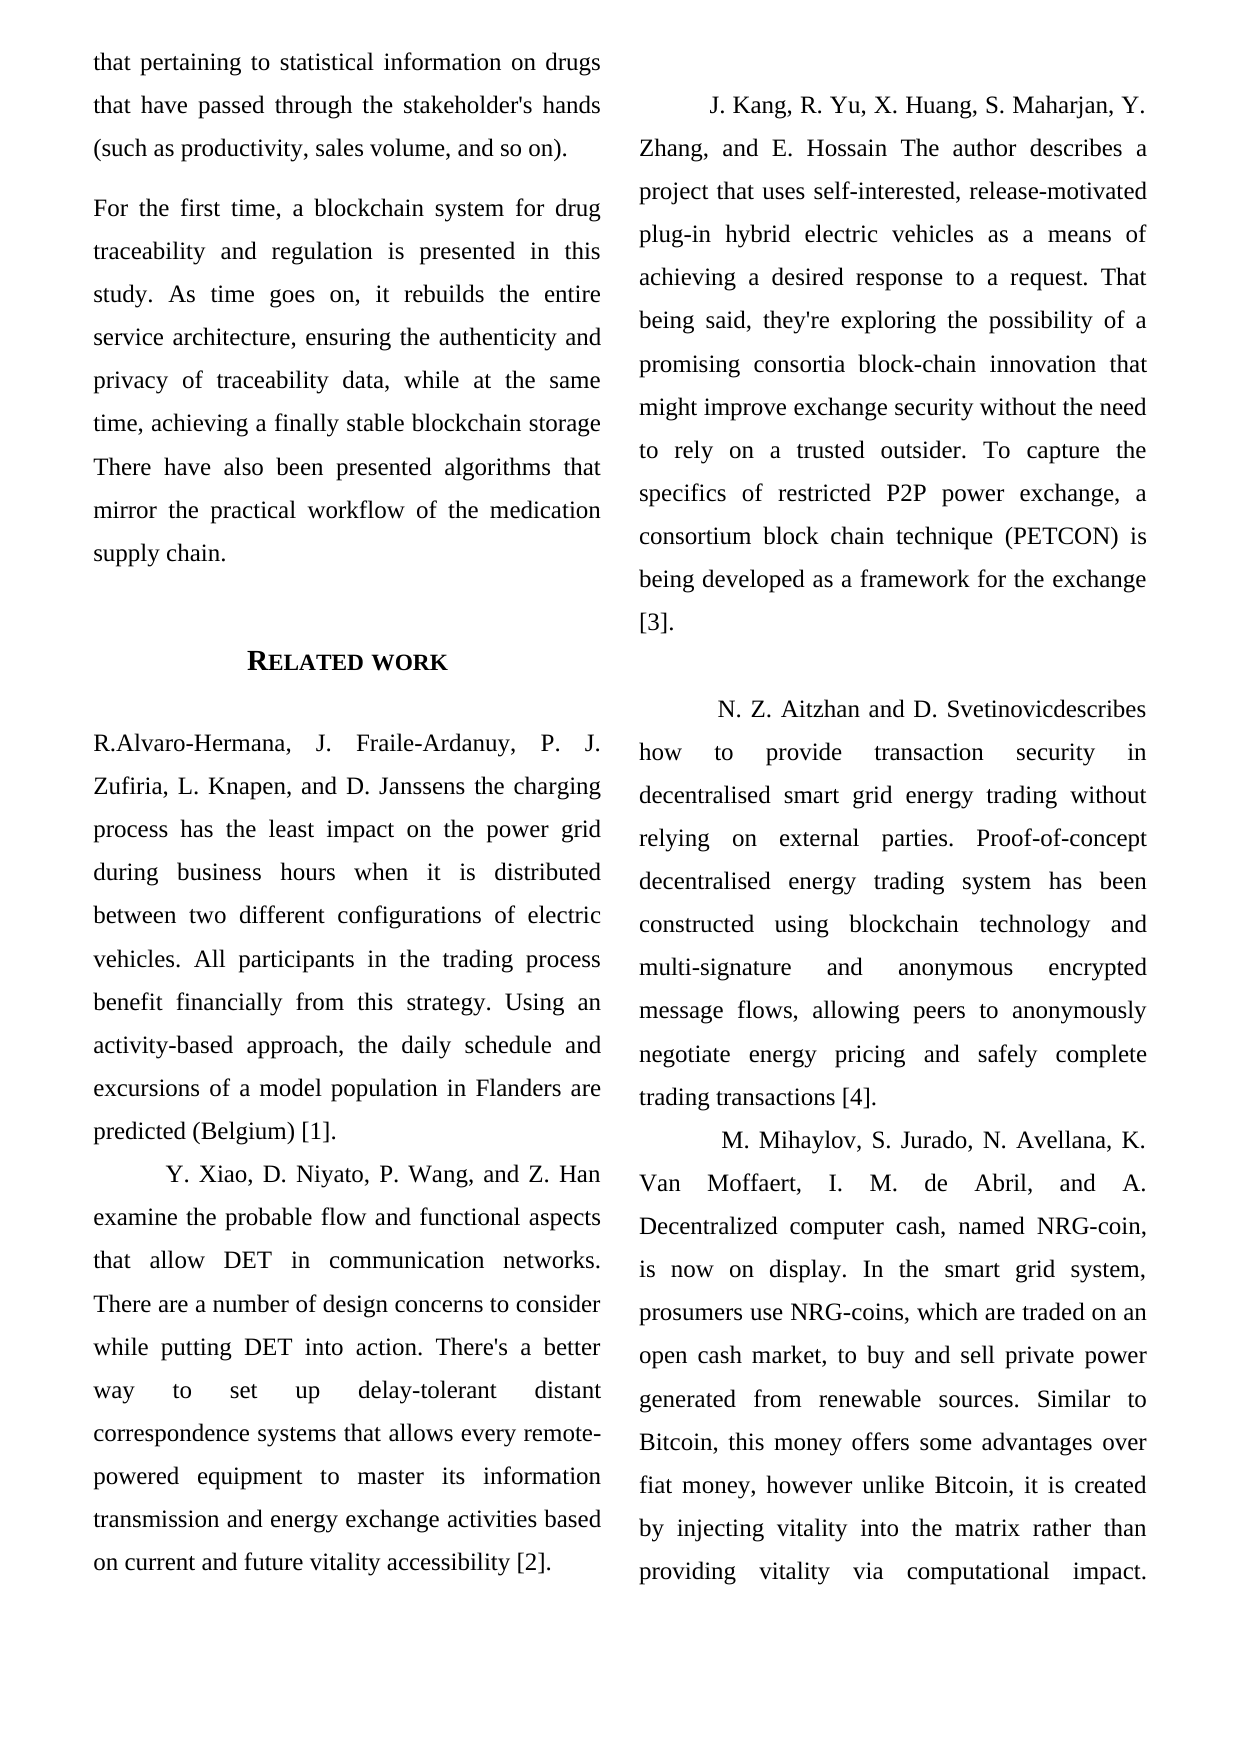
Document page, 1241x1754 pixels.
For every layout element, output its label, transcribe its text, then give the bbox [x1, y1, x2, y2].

subtitle Related work [93, 643, 601, 677]
text Y. Xiao, D. Niyato, P. Wang, and Z. Han examine the probable flow and functional aspects that allow DET in communication networks. There are a number of design concerns to consider while putting DET into action. There's a better way to set up delay-tolerant distant correspondence systems that allows every remote-powered equipment to master its information transmission and energy exchange activities based on current and future vitality accessibility [2]. [93, 1159, 601, 1576]
text J. Kang, R. Yu, X. Huang, S. Maharjan, Y. Zhang, and E. Hossain The author describes a project that uses self-interested, release-motivated plug-in hybrid electric vehicles as a means of achieving a desired response to a request. That being said, they're exploring the possibility of a promising consortia block-chain innovation that might improve exchange security without the need to rely on a trusted outsider. To capture the specifics of restricted P2P power exchange, a consortium block chain technique (PETCON) is being developed as a framework for the exchange [3]. [639, 90, 1147, 636]
text N. Z. Aitzhan and D. Svetinovicdescribes how to provide transaction security in decentralised smart grid energy trading without relying on external parties. Proof-of-concept decentralised energy trading system has been constructed using blockchain technology and multi-signature and anonymous encrypted message flows, allowing peers to anonymously negotiate energy pricing and safely complete trading transactions [4]. [639, 694, 1147, 1111]
subtitle For the first time, a blockchain system for drug traceability and regulation is presented in this study. As time goes on, it rebuilds the entire service architecture, ensuring the authenticity and privacy of traceability data, while at the same time, achieving a finally stable blockchain storage There have also been presented algorithms that mirror the practical workflow of the medication supply chain. [93, 193, 601, 567]
text R.Alvaro-Hermana, J. Fraile-Ardanuy, P. J. Zufiria, L. Knapen, and D. Janssens the charging process has the least impact on the power grid during business hours when it is distributed between two different configurations of electric vehicles. All participants in the trading process benefit financially from this strategy. Using an activity-based approach, the daily schedule and excursions of a model population in Flanders are predicted (Belgium) [1]. [93, 728, 601, 1145]
